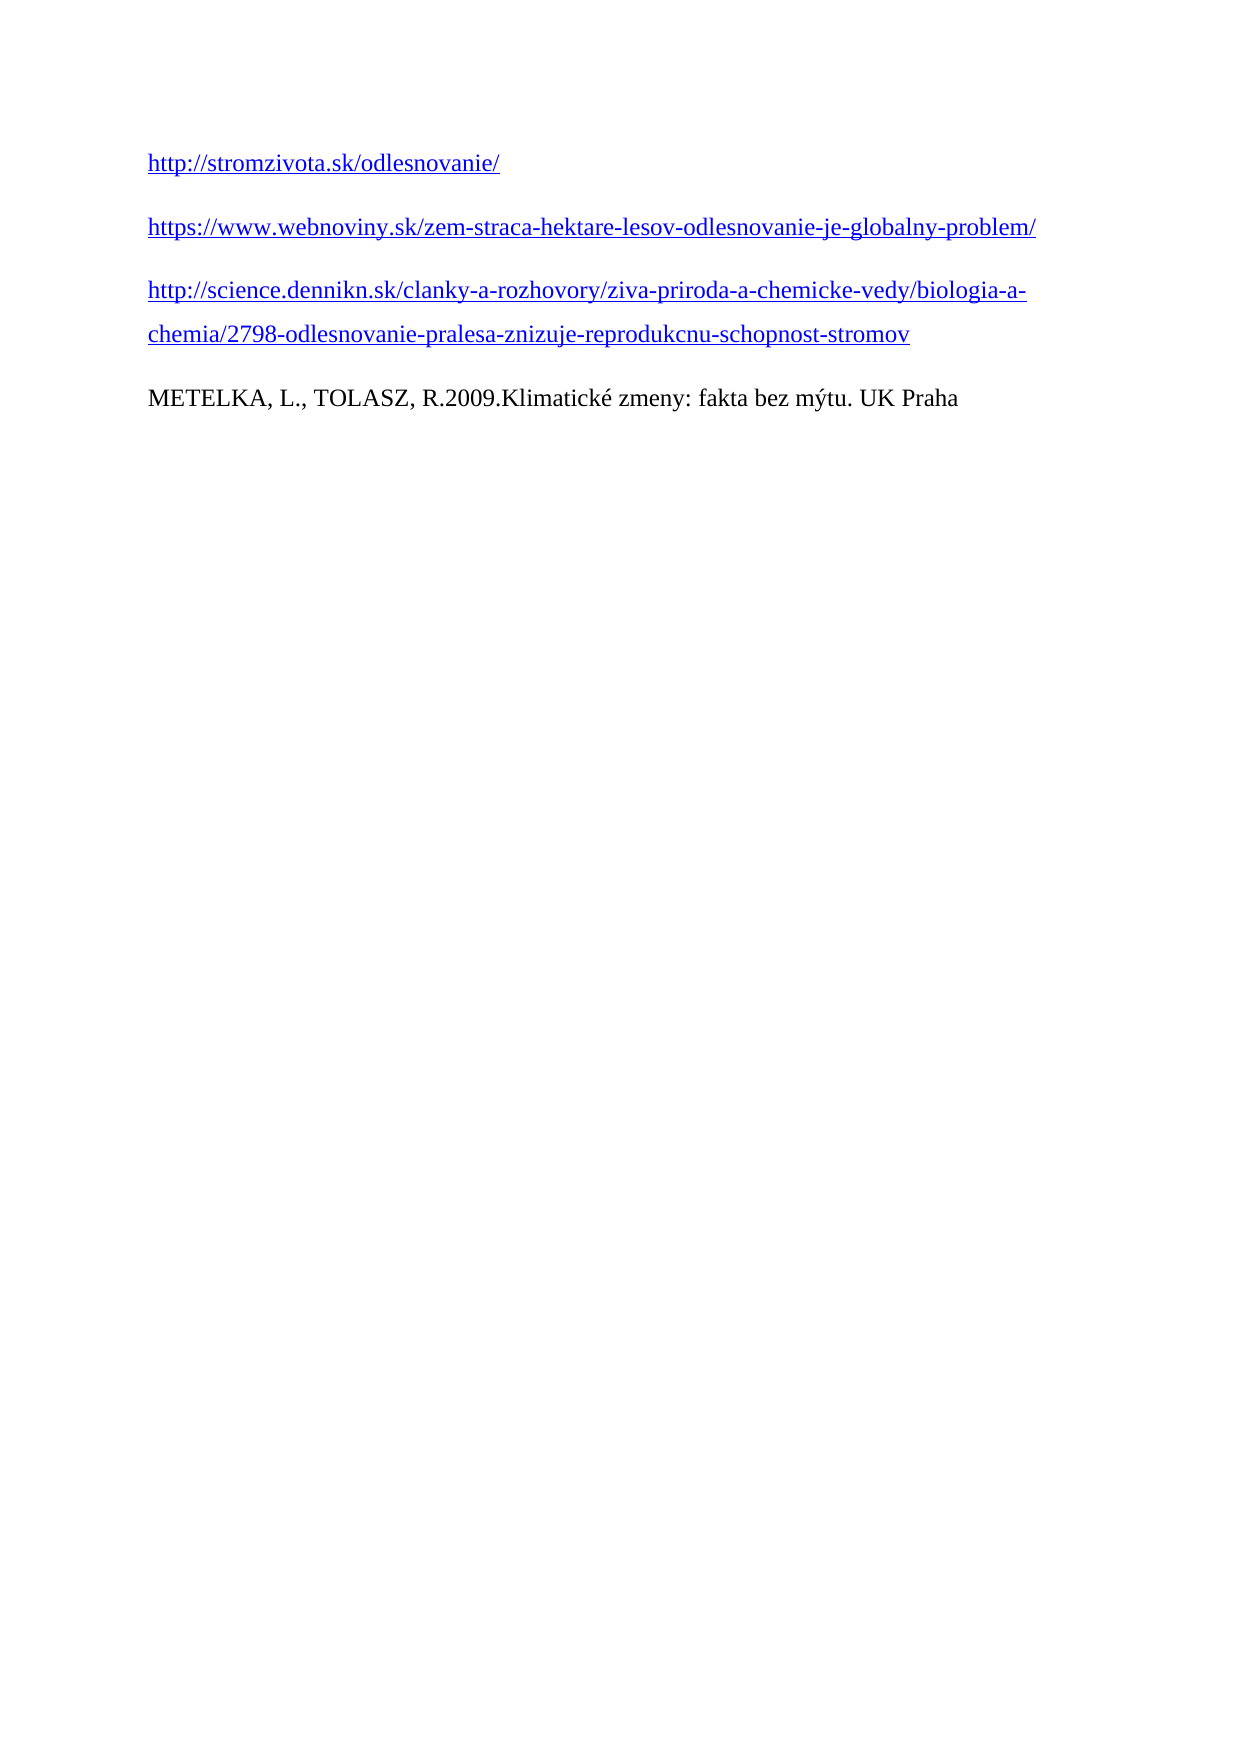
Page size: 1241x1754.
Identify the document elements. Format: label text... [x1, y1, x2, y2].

text METELKA, L., TOLASZ, R.2009.Klimatické zmeny: fakta bez mýtu. UK Praha [148, 383, 1093, 411]
text https://www.webnoviny.sk/zem-straca-hektare-lesov-odlesnovanie-je-globalny-problem/ [148, 212, 1093, 240]
text http://science.dennikn.sk/clanky-a-rozhovory/ziva-priroda-a-chemicke-vedy/biologia-a-chemia/2798-odlesnovanie-pralesa-znizuje-reprodukcnu-schopnost-stromov [148, 276, 1093, 347]
text http://stromzivota.sk/odlesnovanie/ [148, 148, 1093, 176]
